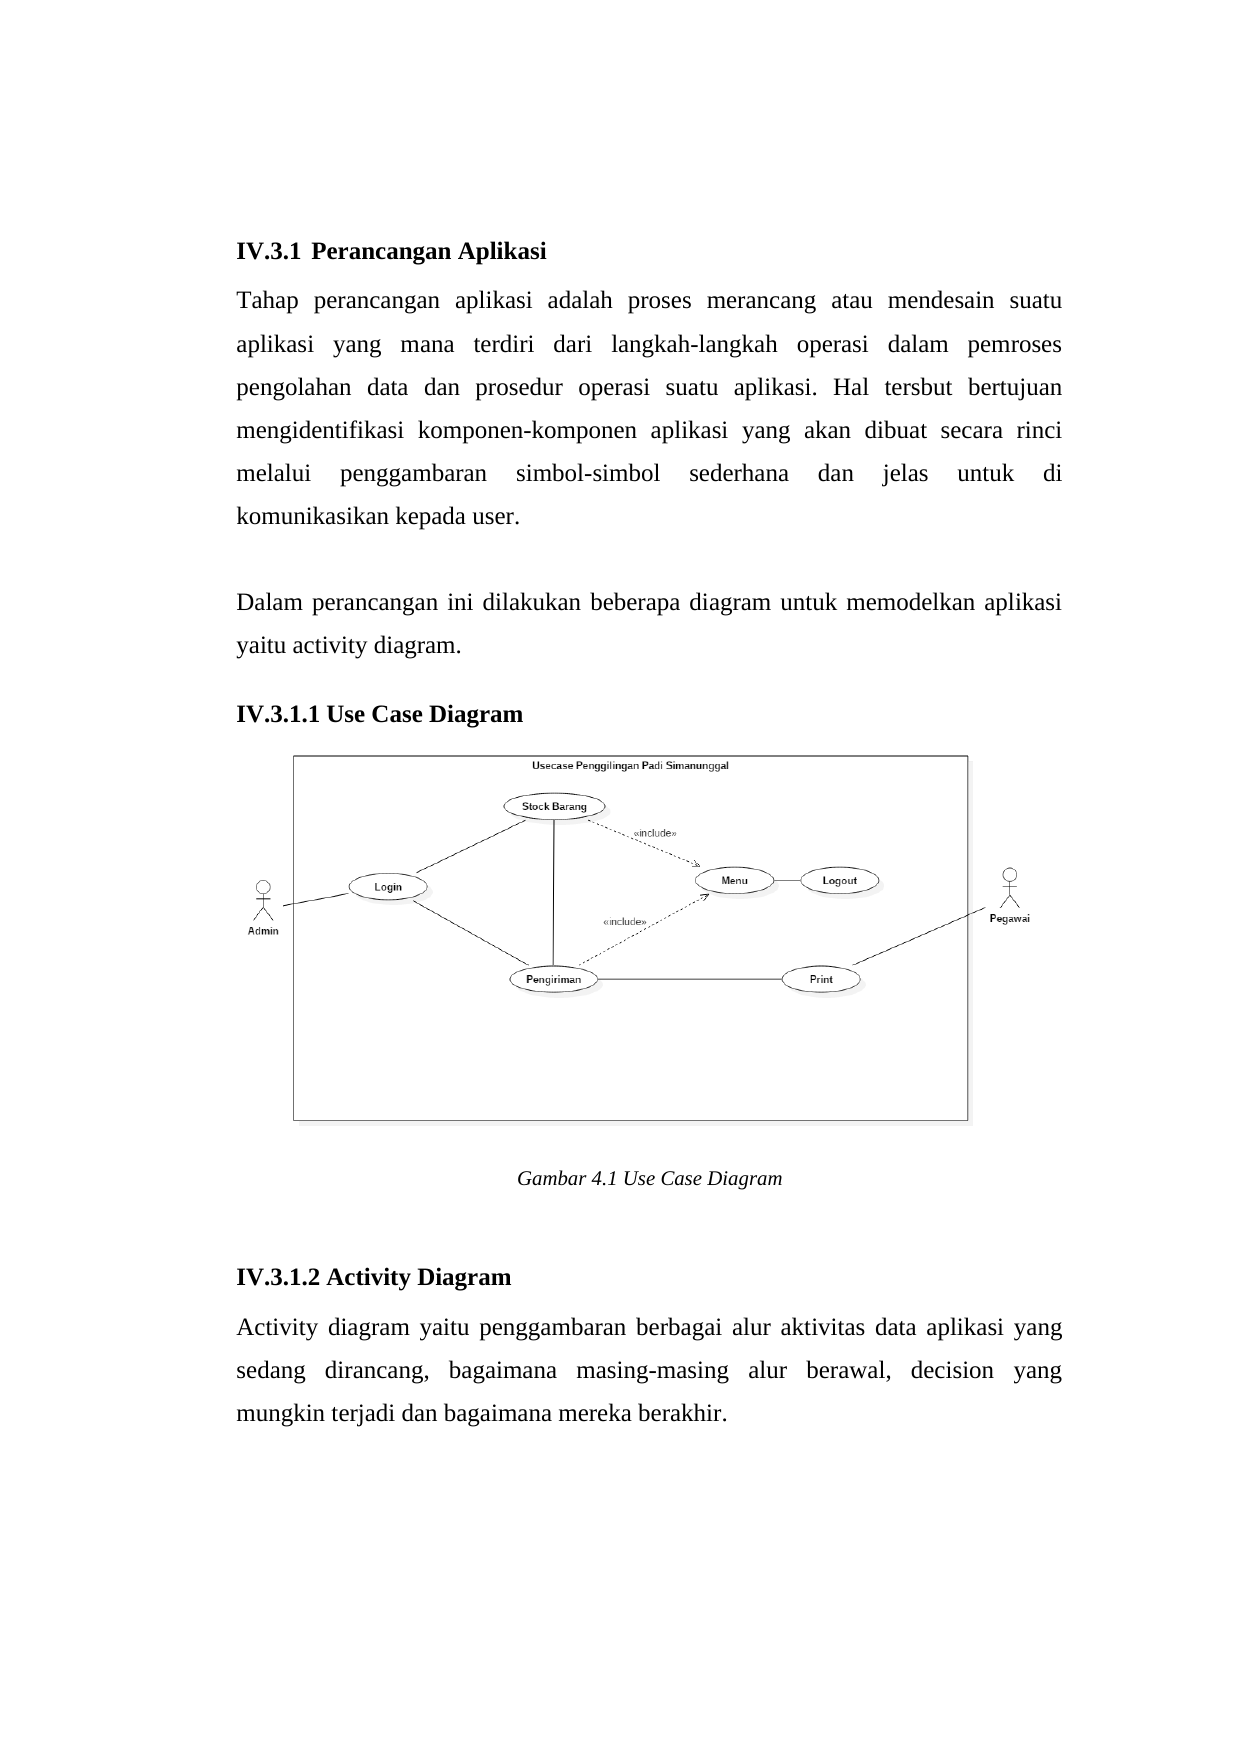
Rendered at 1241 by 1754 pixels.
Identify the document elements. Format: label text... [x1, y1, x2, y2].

text Activity diagram yaitu penggambaran berbagai alur aktivitas data aplikasi yang sedang dirancang, bagaimana masing-masing alur berawal, decision yang mungkin terjadi dan bagaimana mereka berakhir. [236, 1312, 1063, 1427]
subtitle Use Case Diagram [236, 699, 1063, 727]
picture [236, 748, 1063, 1151]
text Dalam perancangan ini dilakukan beberapa diagram untuk memodelkan aplikasi yaitu activity diagram. [236, 587, 1063, 659]
text Gambar 4.1 Use Case Diagram [236, 1165, 1063, 1189]
subtitle Activity Diagram [236, 1262, 1063, 1291]
text Tahap perancangan aplikasi adalah proses merancang atau mendesain suatu aplikasi yang mana terdiri dari langkah-langkah operasi dalam pemroses pengolahan data dan prosedur operasi suatu aplikasi. Hal tersbut bertujuan mengidentifikasi komponen-komponen aplikasi yang akan dibuat secara rinci melalui penggambaran simbol-simbol sederhana dan jelas untuk di komunikasikan kepada user. [236, 286, 1063, 530]
subtitle Perancangan Aplikasi [236, 236, 1063, 265]
